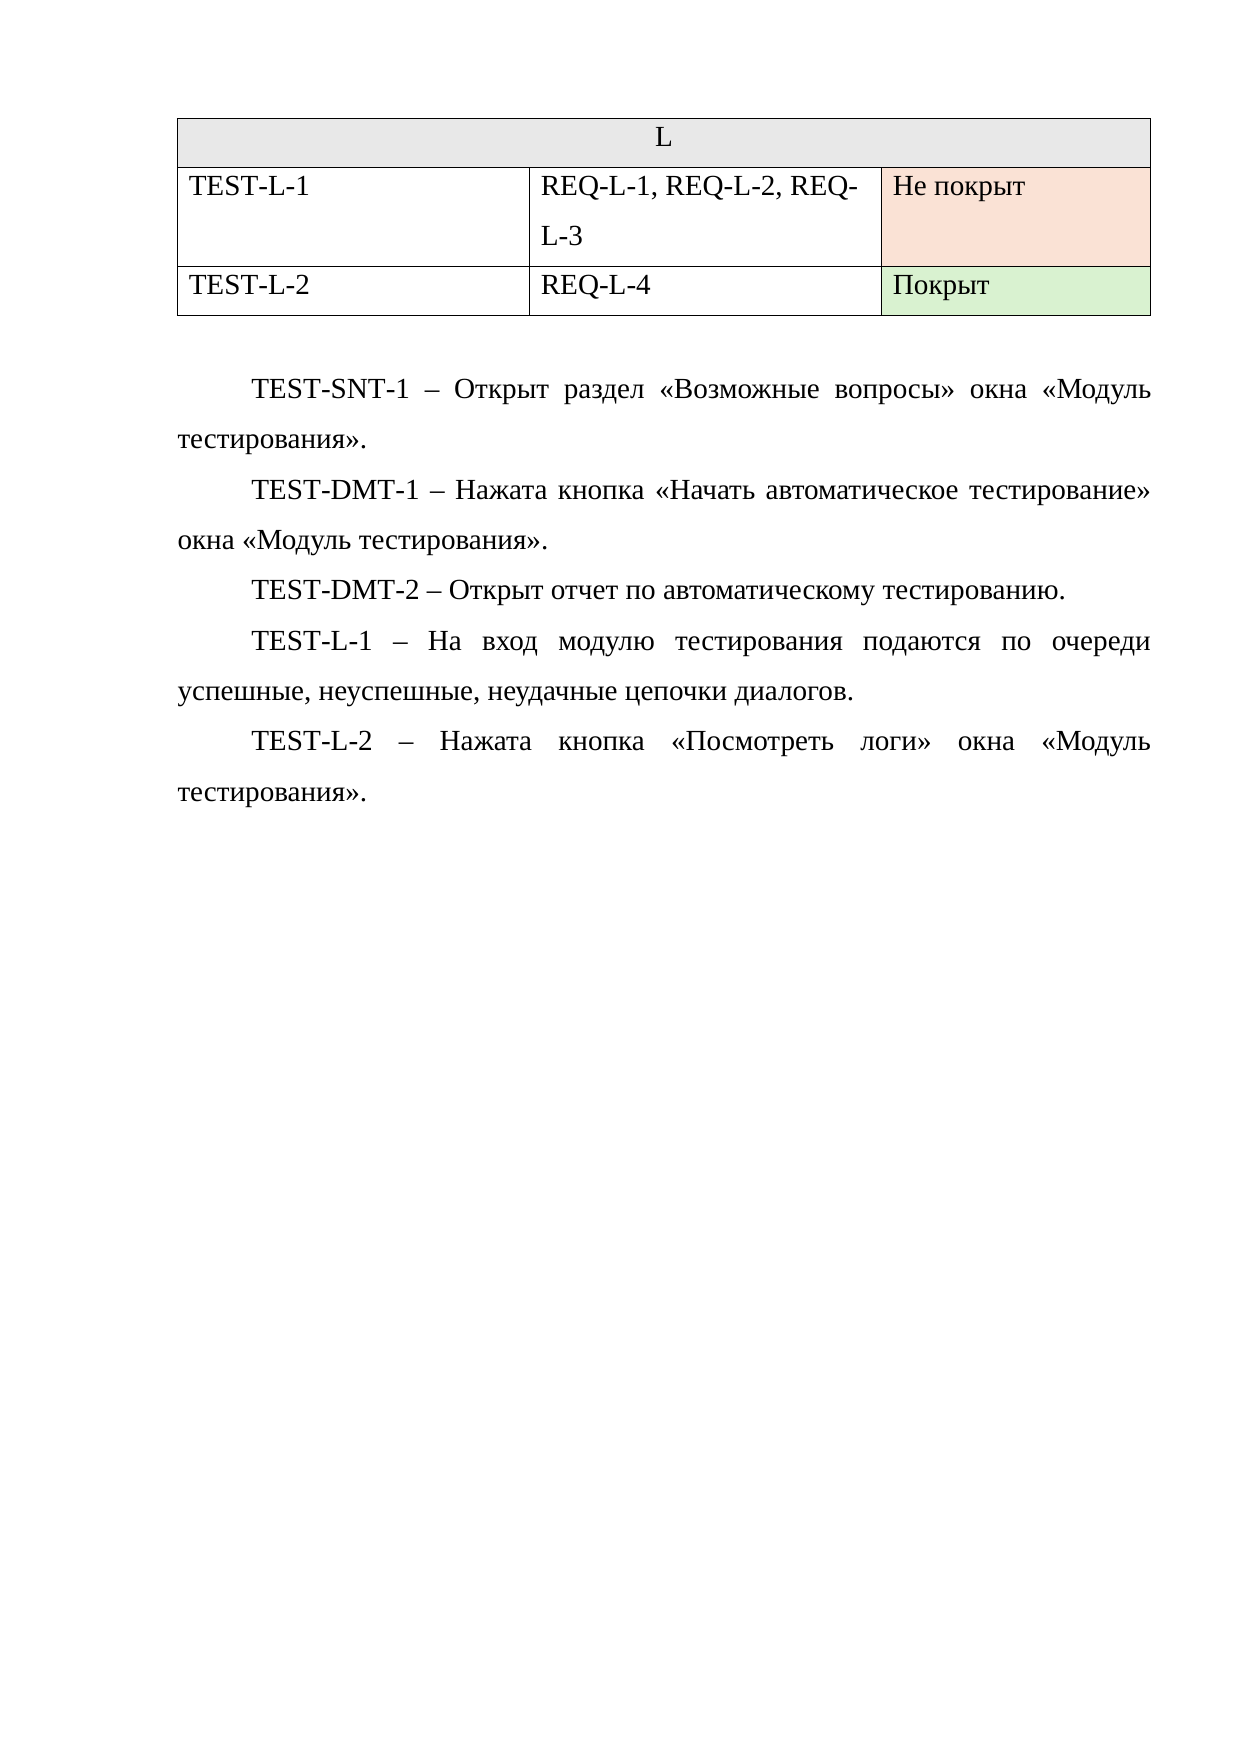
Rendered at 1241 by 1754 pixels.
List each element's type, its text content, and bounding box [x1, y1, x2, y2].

table_cell REQ-L-1, REQ-L-2, REQ-L-3 [530, 168, 881, 266]
text TEST-L-1 – На вход модулю тестирования подаются по очереди успешные, неуспешные, неудачные цепочки диалогов. [177, 623, 1152, 707]
table_cell L [178, 119, 1150, 167]
table_cell TEST-L-2 [178, 267, 529, 315]
table_cell Не покрыт [882, 168, 1150, 266]
text TEST-L-2 – Нажата кнопка «Посмотреть логи» окна «Модуль тестирования». [177, 723, 1152, 807]
table_cell REQ-L-4 [530, 267, 881, 315]
text TEST-DMT-2 – Открыт отчет по автоматическому тестированию. [177, 572, 1152, 606]
table_cell TEST-L-1 [178, 168, 529, 266]
text TEST-DMT-1 – Нажата кнопка «Начать автоматическое тестирование» окна «Модуль тестирования». [177, 472, 1152, 556]
table_cell Покрыт [882, 267, 1150, 315]
text TEST-SNT-1 – Открыт раздел «Возможные вопросы» окна «Модуль тестирования». [177, 371, 1152, 455]
